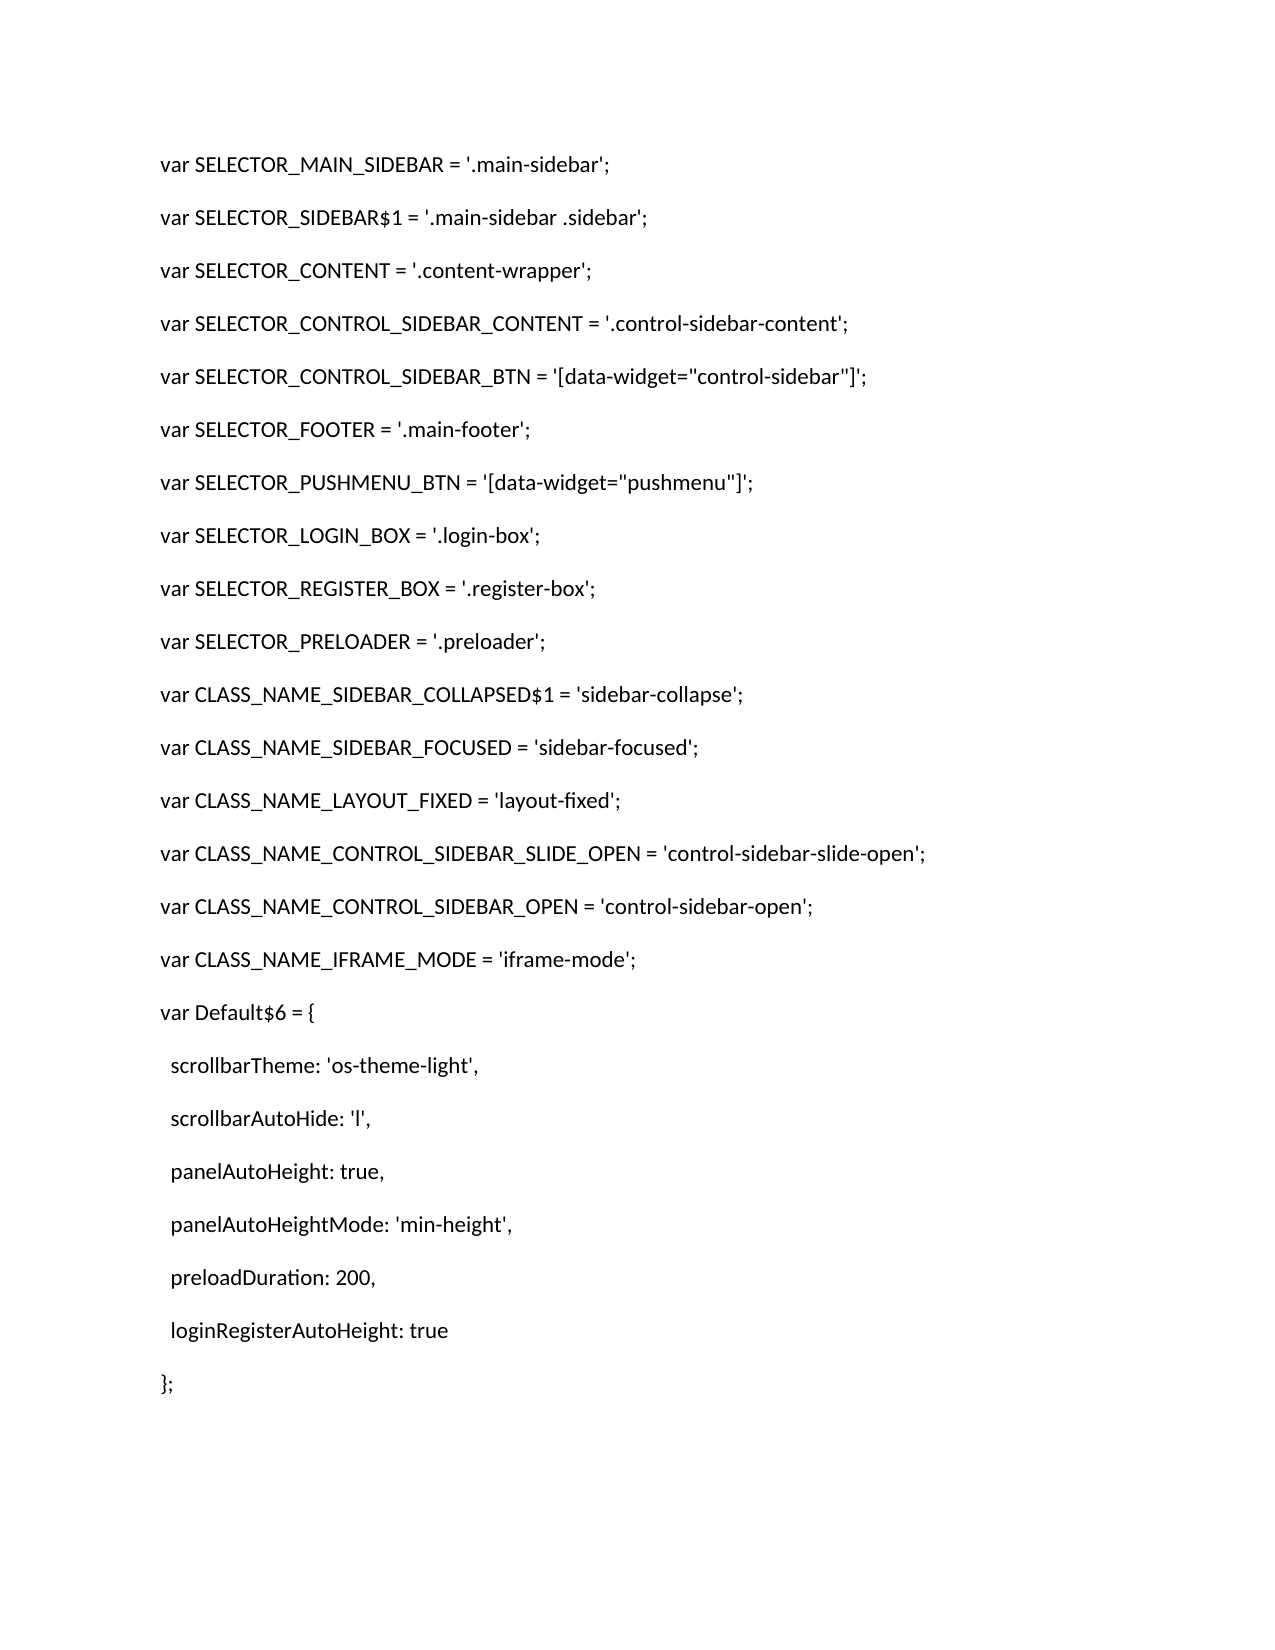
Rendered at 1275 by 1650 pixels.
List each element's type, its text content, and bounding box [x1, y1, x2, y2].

text var CLASS_NAME_SIDEBAR_COLLAPSED$1 = 'sidebar-collapse'; [150, 680, 1125, 708]
text var Default$6 = { [150, 998, 1125, 1026]
text var SELECTOR_CONTROL_SIDEBAR_CONTENT = '.control-sidebar-content'; [150, 309, 1125, 337]
text var SELECTOR_FOOTER = '.main-footer'; [150, 415, 1125, 443]
text var CLASS_NAME_IFRAME_MODE = 'iframe-mode'; [150, 945, 1125, 973]
text var CLASS_NAME_LAYOUT_FIXED = 'layout-fixed'; [150, 786, 1125, 814]
text var CLASS_NAME_CONTROL_SIDEBAR_OPEN = 'control-sidebar-open'; [150, 892, 1125, 920]
text scrollbarAutoHide: 'l', [150, 1104, 1125, 1132]
text var SELECTOR_CONTENT = '.content-wrapper'; [150, 256, 1125, 284]
text var SELECTOR_PRELOADER = '.preloader'; [150, 627, 1125, 655]
text var CLASS_NAME_SIDEBAR_FOCUSED = 'sidebar-focused'; [150, 733, 1125, 761]
text preloadDuration: 200, [150, 1263, 1125, 1291]
text var SELECTOR_CONTROL_SIDEBAR_BTN = '[data-widget="control-sidebar"]'; [150, 362, 1125, 390]
text var SELECTOR_LOGIN_BOX = '.login-box'; [150, 521, 1125, 549]
text var SELECTOR_PUSHMENU_BTN = '[data-widget="pushmenu"]'; [150, 468, 1125, 496]
text var SELECTOR_MAIN_SIDEBAR = '.main-sidebar'; [150, 150, 1125, 178]
text panelAutoHeight: true, [150, 1157, 1125, 1185]
text panelAutoHeightMode: 'min-height', [150, 1210, 1125, 1238]
text var SELECTOR_SIDEBAR$1 = '.main-sidebar .sidebar'; [150, 203, 1125, 231]
text loginRegisterAutoHeight: true [150, 1316, 1125, 1344]
text }; [150, 1369, 1125, 1397]
text scrollbarTheme: 'os-theme-light', [150, 1051, 1125, 1079]
text var SELECTOR_REGISTER_BOX = '.register-box'; [150, 574, 1125, 602]
text var CLASS_NAME_CONTROL_SIDEBAR_SLIDE_OPEN = 'control-sidebar-slide-open'; [150, 839, 1125, 867]
